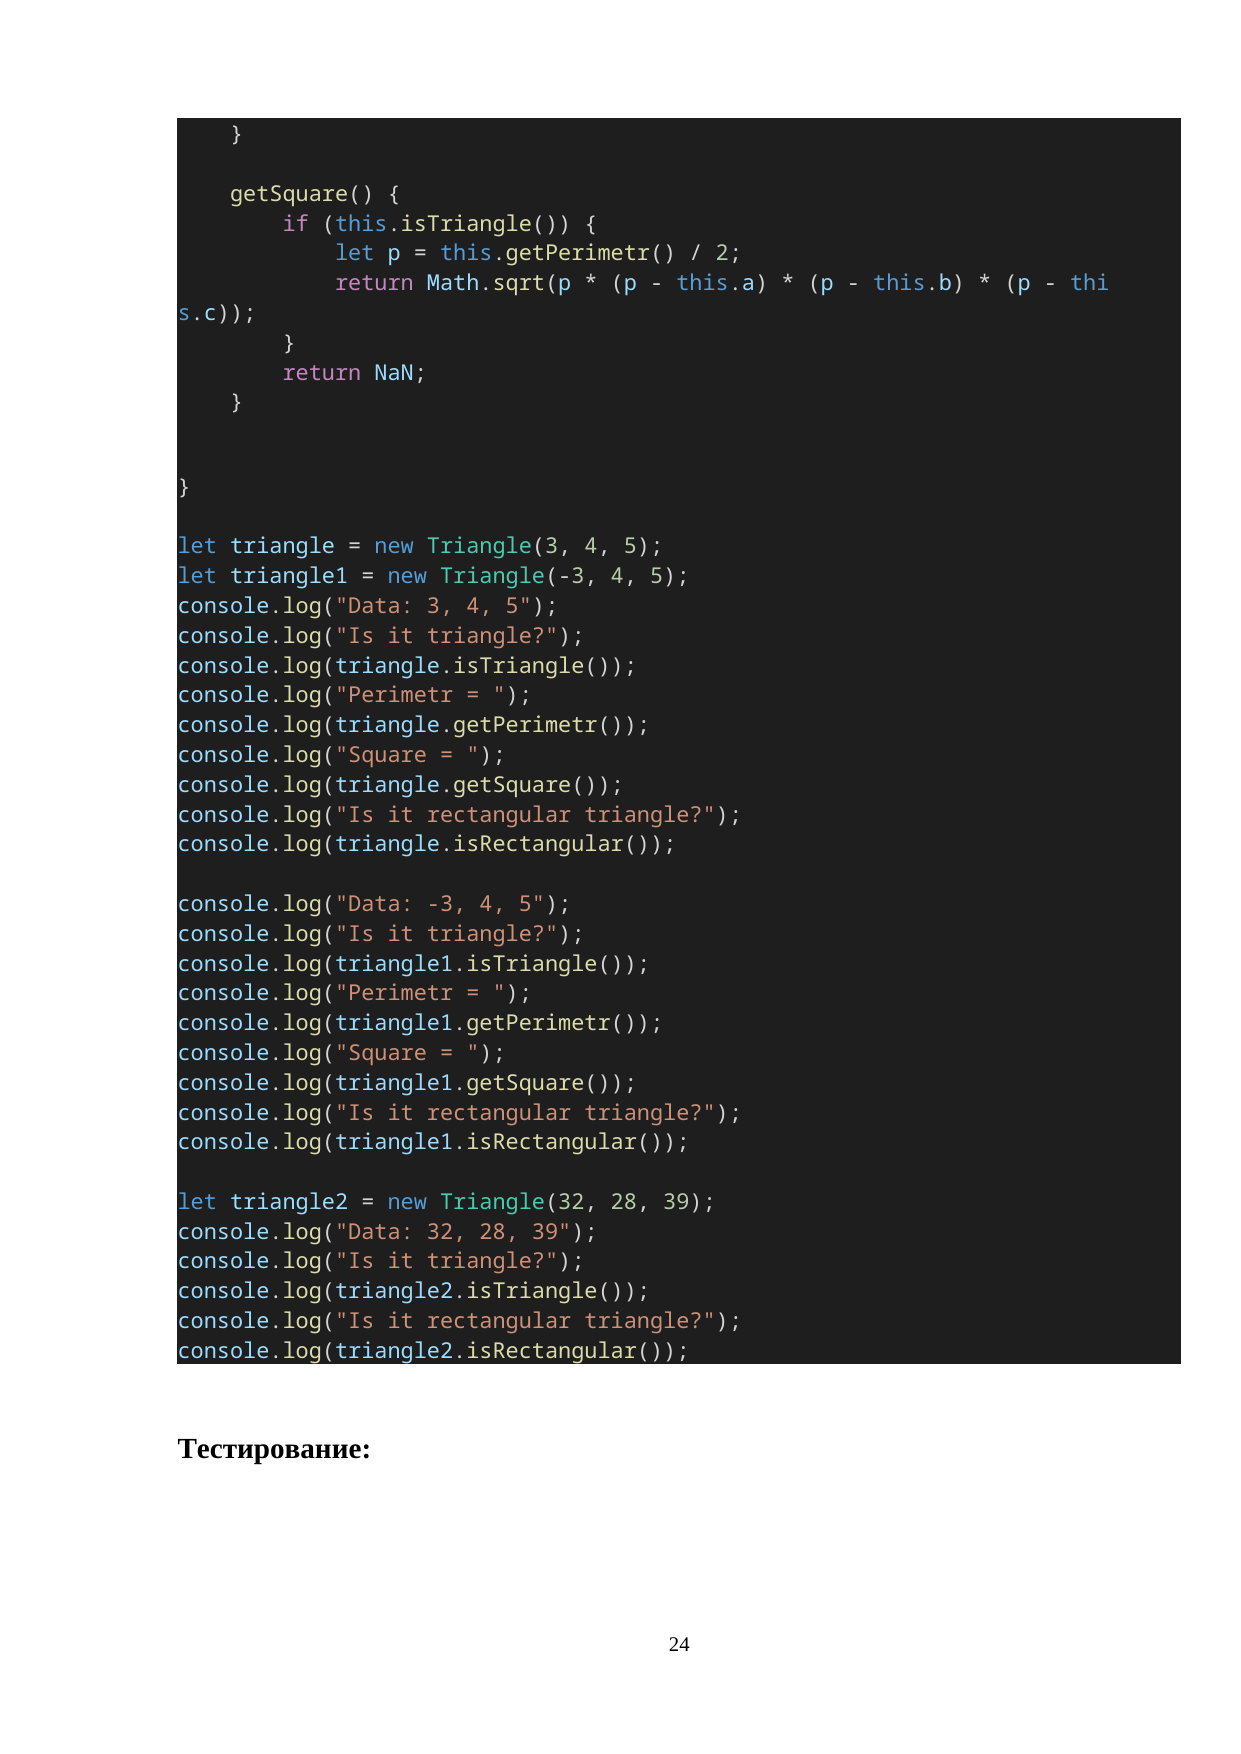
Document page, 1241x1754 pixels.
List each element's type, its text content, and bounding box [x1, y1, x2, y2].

text return Math.sqrt(p * (p - this.a) * (p - this.b) * (p - this.c)); [177, 267, 1181, 327]
text console.log("Square = "); [177, 739, 1181, 769]
text } [177, 327, 1181, 356]
text console.log("Perimetr = "); [177, 679, 1181, 709]
text } [177, 471, 1181, 501]
text } [177, 118, 1181, 148]
text console.log("Is it rectangular triangle?"); [177, 798, 1181, 828]
text console.log(triangle2.isRectangular()); [177, 1335, 1181, 1364]
text } [177, 386, 1181, 416]
text console.log("Is it triangle?"); [177, 1245, 1181, 1275]
text console.log("Square = "); [177, 1037, 1181, 1067]
text console.log(triangle.getSquare()); [177, 769, 1181, 798]
text console.log(triangle1.isRectangular()); [177, 1126, 1181, 1156]
text if (this.isTriangle()) { [177, 207, 1181, 237]
text console.log(triangle.isRectangular()); [177, 828, 1181, 858]
text console.log("Data: -3, 4, 5"); [177, 888, 1181, 918]
text console.log(triangle1.getSquare()); [177, 1067, 1181, 1096]
text console.log(triangle1.getPerimetr()); [177, 1007, 1181, 1037]
text console.log(triangle.isTriangle()); [177, 649, 1181, 679]
text console.log("Is it triangle?"); [177, 620, 1181, 649]
text let triangle2 = new Triangle(32, 28, 39); [177, 1186, 1181, 1216]
text let triangle = new Triangle(3, 4, 5); [177, 530, 1181, 560]
text console.log(triangle.getPerimetr()); [177, 709, 1181, 739]
text console.log("Is it rectangular triangle?"); [177, 1096, 1181, 1126]
text return NaN; [177, 356, 1181, 386]
text console.log("Perimetr = "); [177, 977, 1181, 1007]
text Тестирование: [177, 1432, 1181, 1465]
text console.log(triangle2.isTriangle()); [177, 1275, 1181, 1305]
text let triangle1 = new Triangle(-3, 4, 5); [177, 560, 1181, 590]
text console.log("Is it rectangular triangle?"); [177, 1305, 1181, 1335]
text let p = this.getPerimetr() / 2; [177, 237, 1181, 267]
text console.log("Data: 3, 4, 5"); [177, 590, 1181, 620]
text console.log("Is it triangle?"); [177, 918, 1181, 947]
text console.log(triangle1.isTriangle()); [177, 947, 1181, 977]
text getSquare() { [177, 178, 1181, 207]
text console.log("Data: 32, 28, 39"); [177, 1216, 1181, 1245]
